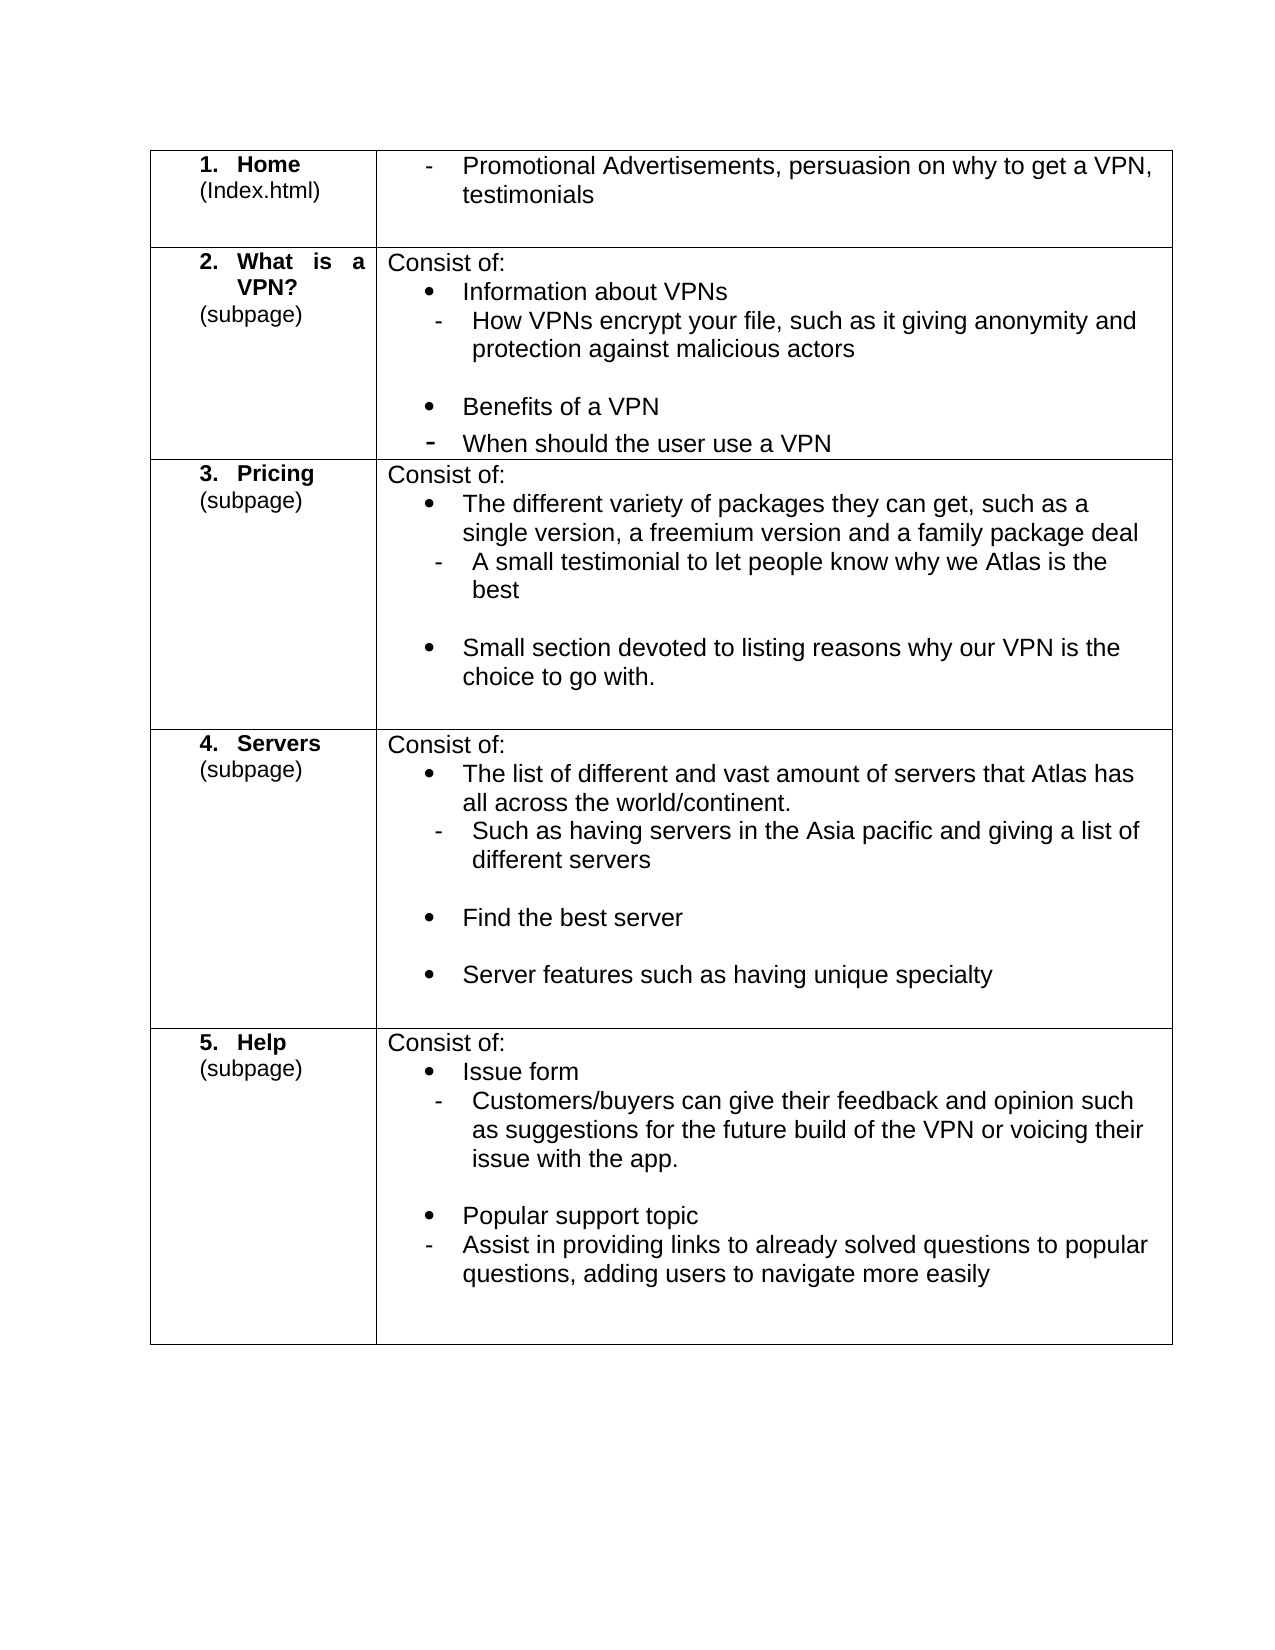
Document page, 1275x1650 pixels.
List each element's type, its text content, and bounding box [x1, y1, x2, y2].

table_cell Help (subpage) [151, 1029, 376, 1344]
table_cell Consist of: The list of different and vast amount of servers that Atlas has all across the world/continent. Such as having servers in the Asia pacific and giving a list of different servers Find the best server Server features such as having unique specialty [377, 730, 1172, 1027]
table_header Home (Index.html) [151, 151, 376, 247]
table_cell Consist of: The different variety of packages they can get, such as a single version, a freemium version and a family package deal A small testimonial to let people know why we Atlas is the best Small section devoted to listing reasons why our VPN is the choice to go with. [377, 460, 1172, 729]
table_cell Consist of: Information about VPNs How VPNs encrypt your file, such as it giving anonymity and protection against malicious actors Benefits of a VPN When should the user use a VPN [377, 248, 1172, 459]
table_header Promotional Advertisements, persuasion on why to get a VPN, testimonials [377, 151, 1172, 247]
table_cell Consist of: Issue form Customers/buyers can give their feedback and opinion such as suggestions for the future build of the VPN or voicing their issue with the app. Popular support topic Assist in providing links to already solved questions to popular questions, adding users to navigate more easily [377, 1029, 1172, 1344]
table_cell What is a VPN? (subpage) [151, 248, 376, 459]
table_cell Servers (subpage) [151, 730, 376, 1027]
table_cell Pricing (subpage) [151, 460, 376, 729]
